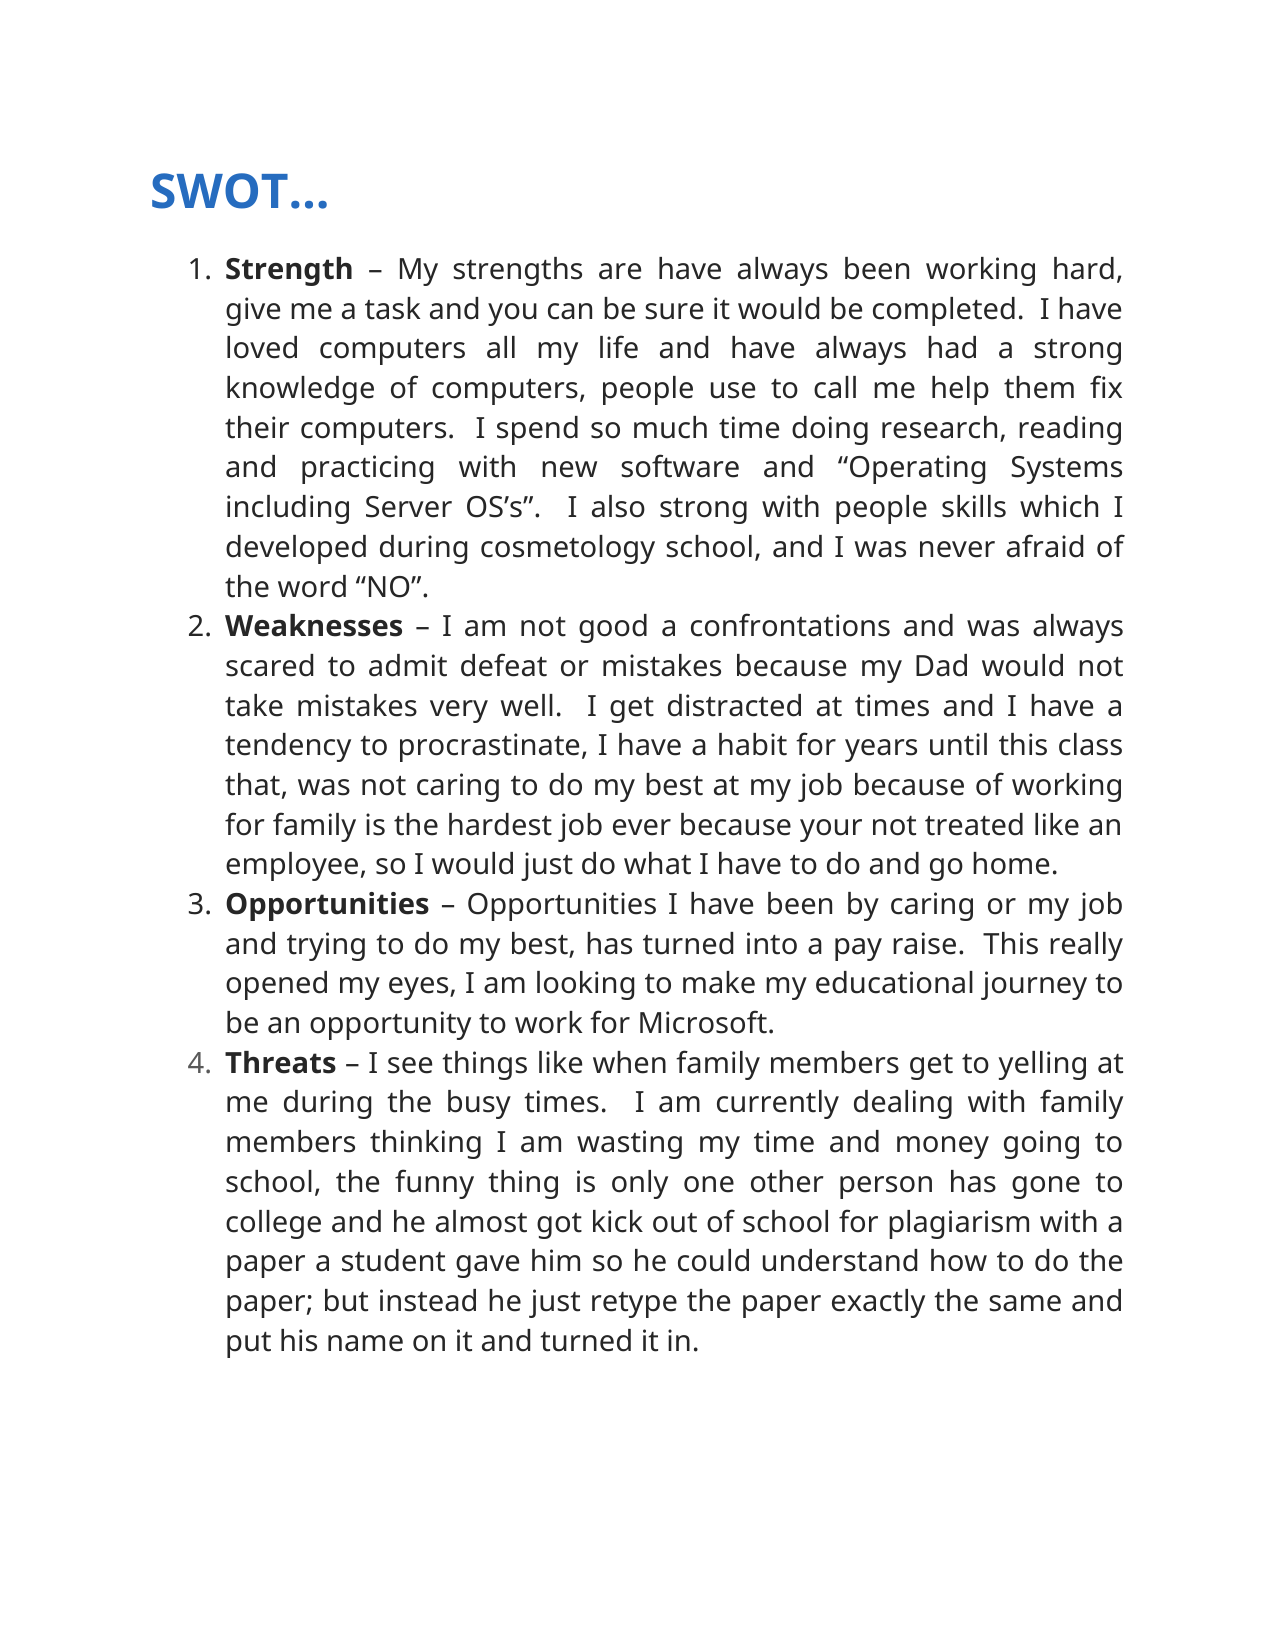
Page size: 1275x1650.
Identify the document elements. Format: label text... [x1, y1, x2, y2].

subtitle SWOT… [150, 157, 1125, 223]
list Threats – I see things like when family members get to yelling at me during the busy times. I am currently dealing with family members thinking I am wasting my time and money going to school, the funny thing is only one other person has gone to college and he almost got kick out of school for plagiarism with a paper a student gave him so he could understand how to do the paper; but instead he just retype the paper exactly the same and put his name on it and turned it in. [187, 1042, 1125, 1359]
list Weaknesses – I am not good a confrontations and was always scared to admit defeat or mistakes because my Dad would not take mistakes very well. I get distracted at times and I have a tendency to procrastinate, I have a habit for years until this class that, was not caring to do my best at my job because of working for family is the hardest job ever because your not treated like an employee, so I would just do what I have to do and go home. [187, 606, 1125, 883]
list Opportunities – Opportunities I have been by caring or my job and trying to do my best, has turned into a pay raise. This really opened my eyes, I am looking to make my educational journey to be an opportunity to work for Microsoft. [187, 883, 1125, 1042]
list Strength – My strengths are have always been working hard, give me a task and you can be sure it would be completed. I have loved computers all my life and have always had a strong knowledge of computers, people use to call me help them fix their computers. I spend so much time doing research, reading and practicing with new software and “Operating Systems including Server OS’s”. I also strong with people skills which I developed during cosmetology school, and I was never afraid of the word “NO”. [187, 248, 1125, 606]
